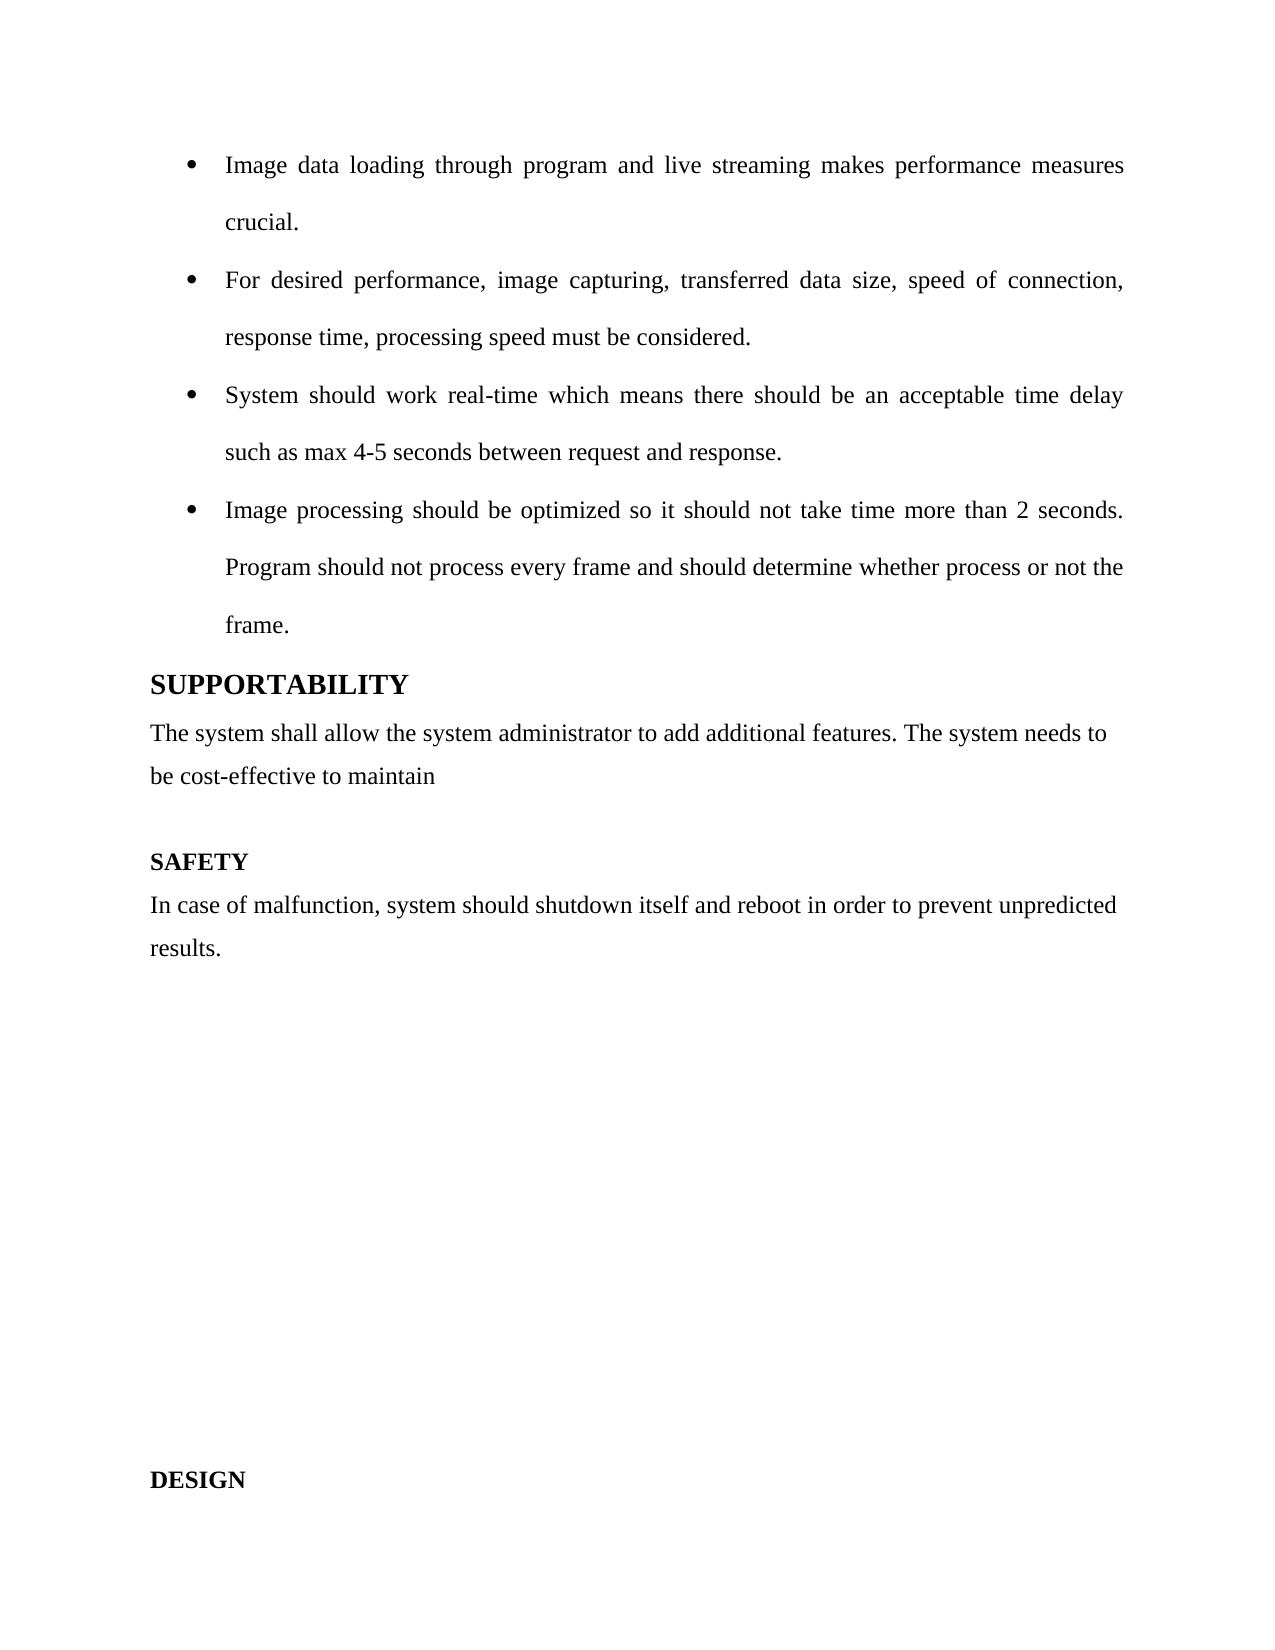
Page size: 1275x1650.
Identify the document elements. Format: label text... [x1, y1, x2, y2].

list System should work real-time which means there should be an acceptable time delay such as max 4-5 seconds between request and response. [187, 380, 1125, 466]
list For desired performance, image capturing, transferred data size, speed of connection, response time, processing speed must be considered. [187, 265, 1125, 351]
list Image data loading through program and live streaming makes performance measures crucial. [187, 150, 1125, 236]
text The system shall allow the system administrator to add additional features. The system needs to be cost-effective to maintain [150, 718, 1125, 790]
text SUPPORTABILITY [150, 667, 1125, 701]
text DESIGN [150, 1465, 1125, 1494]
text In case of malfunction, system should shutdown itself and reboot in order to prevent unpredicted results. [150, 890, 1125, 962]
list Image processing should be optimized so it should not take time more than 2 seconds. Program should not process every frame and should determine whether process or not the frame. [187, 495, 1125, 639]
text SAFETY [150, 847, 1125, 876]
